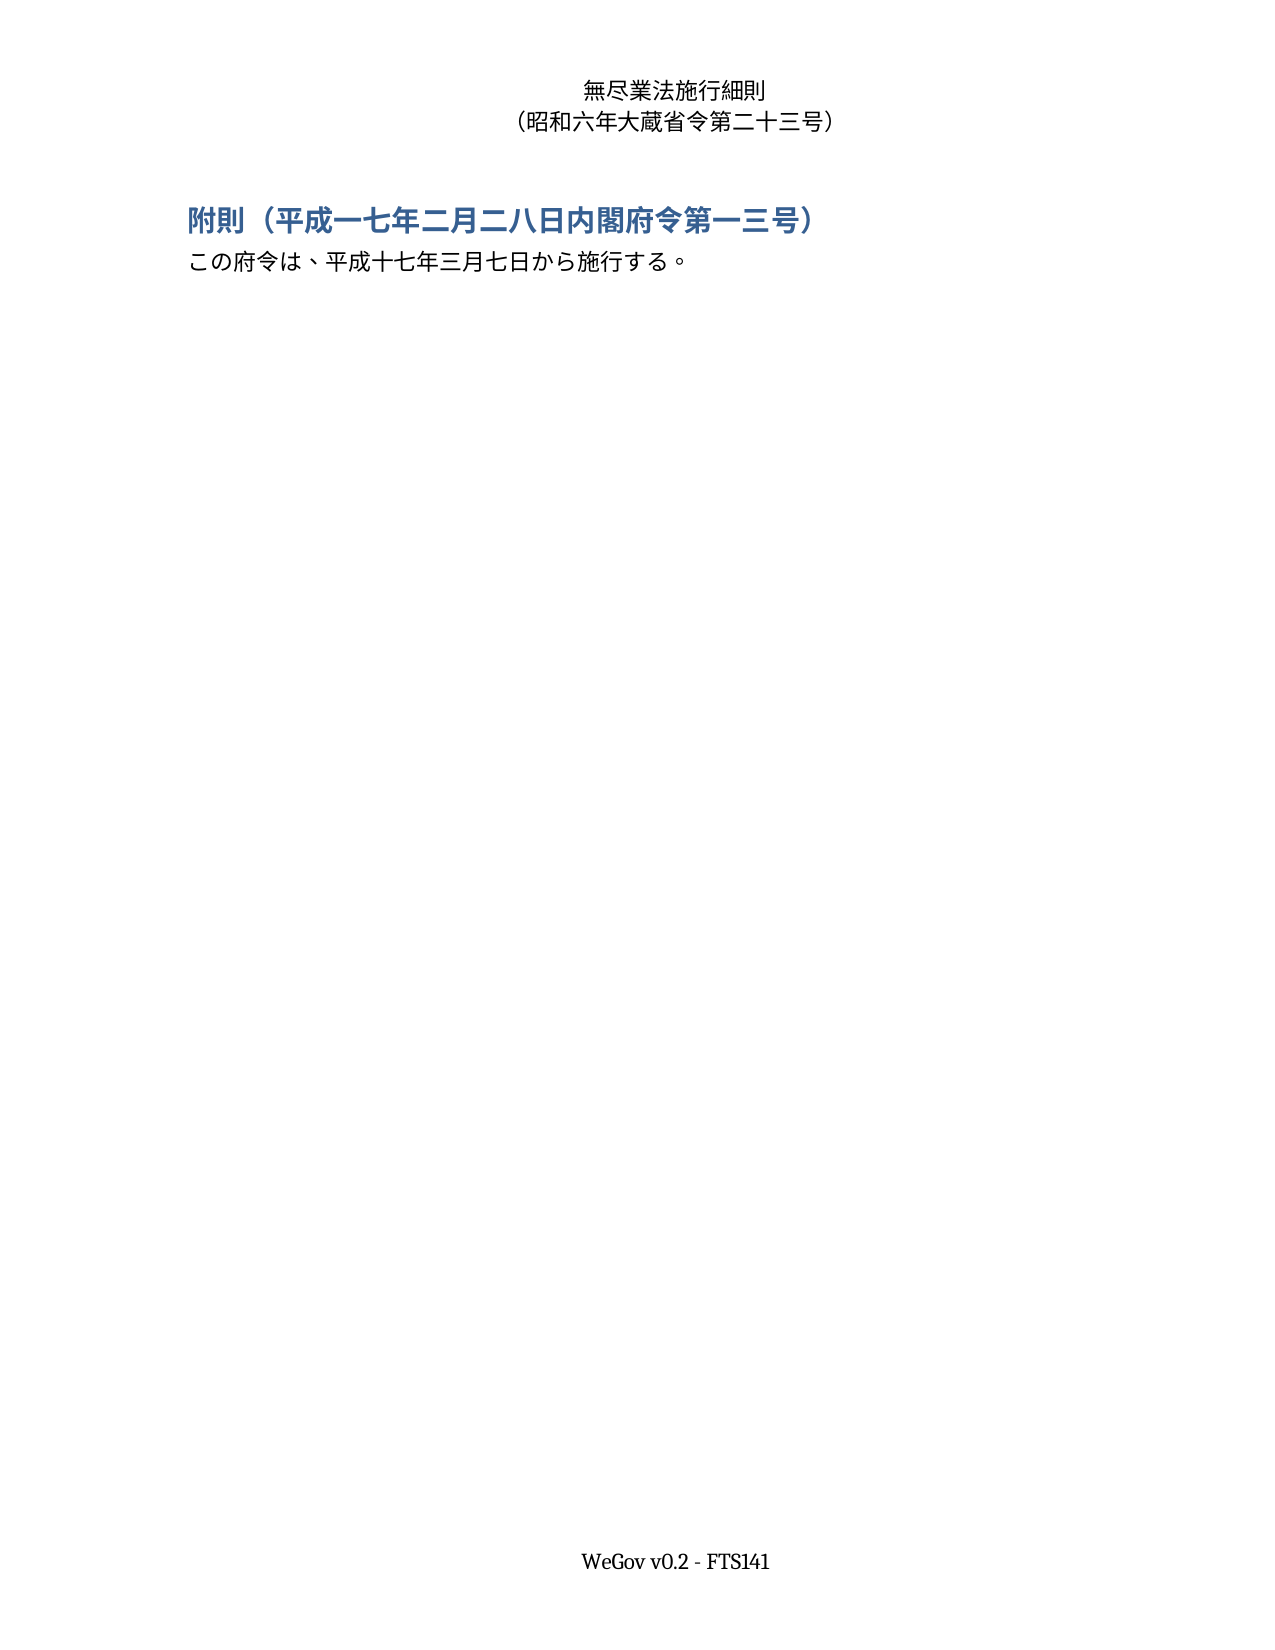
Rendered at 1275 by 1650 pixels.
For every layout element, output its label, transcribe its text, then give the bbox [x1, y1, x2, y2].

text この府令は、平成十七年三月七日から施行する。 [187, 246, 1087, 277]
subtitle 附則（平成一七年二月二八日内閣府令第一三号） [187, 200, 1087, 240]
